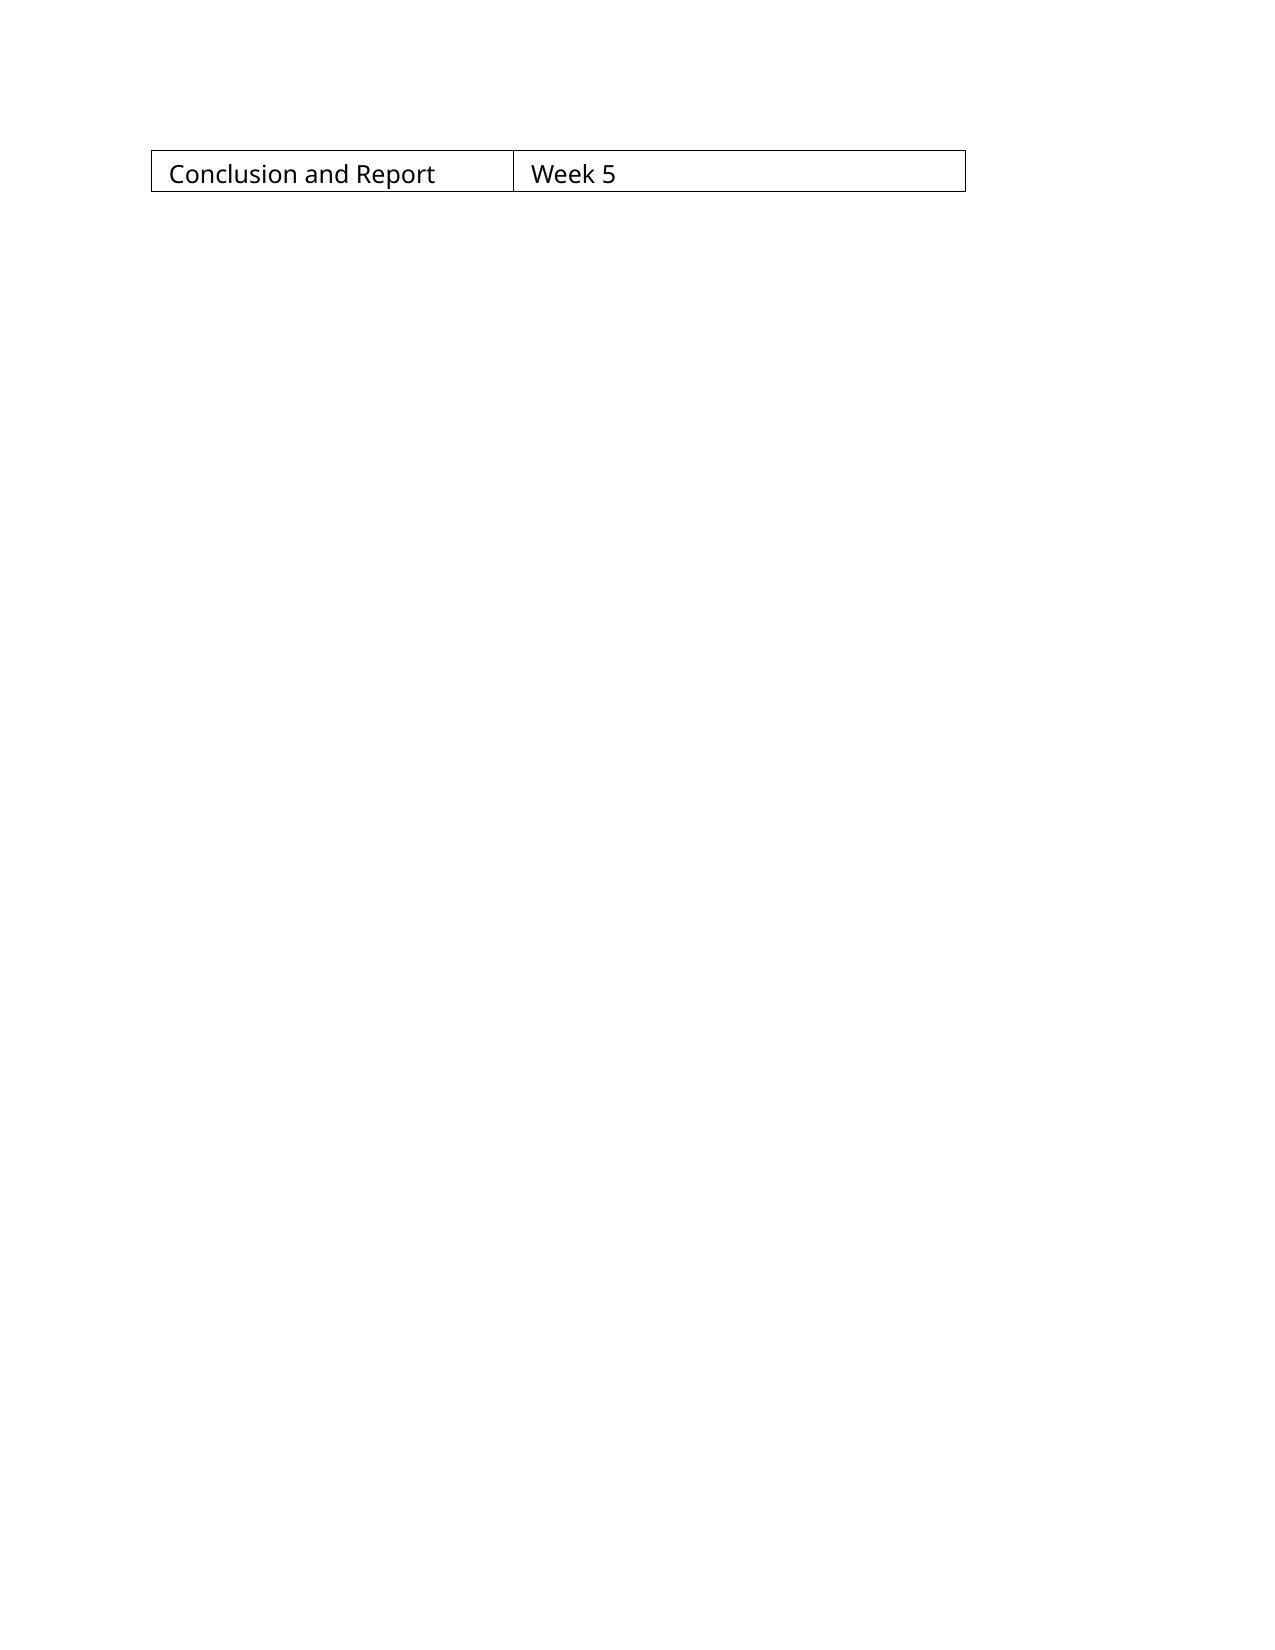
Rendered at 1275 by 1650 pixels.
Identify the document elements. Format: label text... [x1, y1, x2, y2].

table_cell Week 5 [514, 151, 965, 191]
table_cell Conclusion and Report [152, 151, 513, 191]
